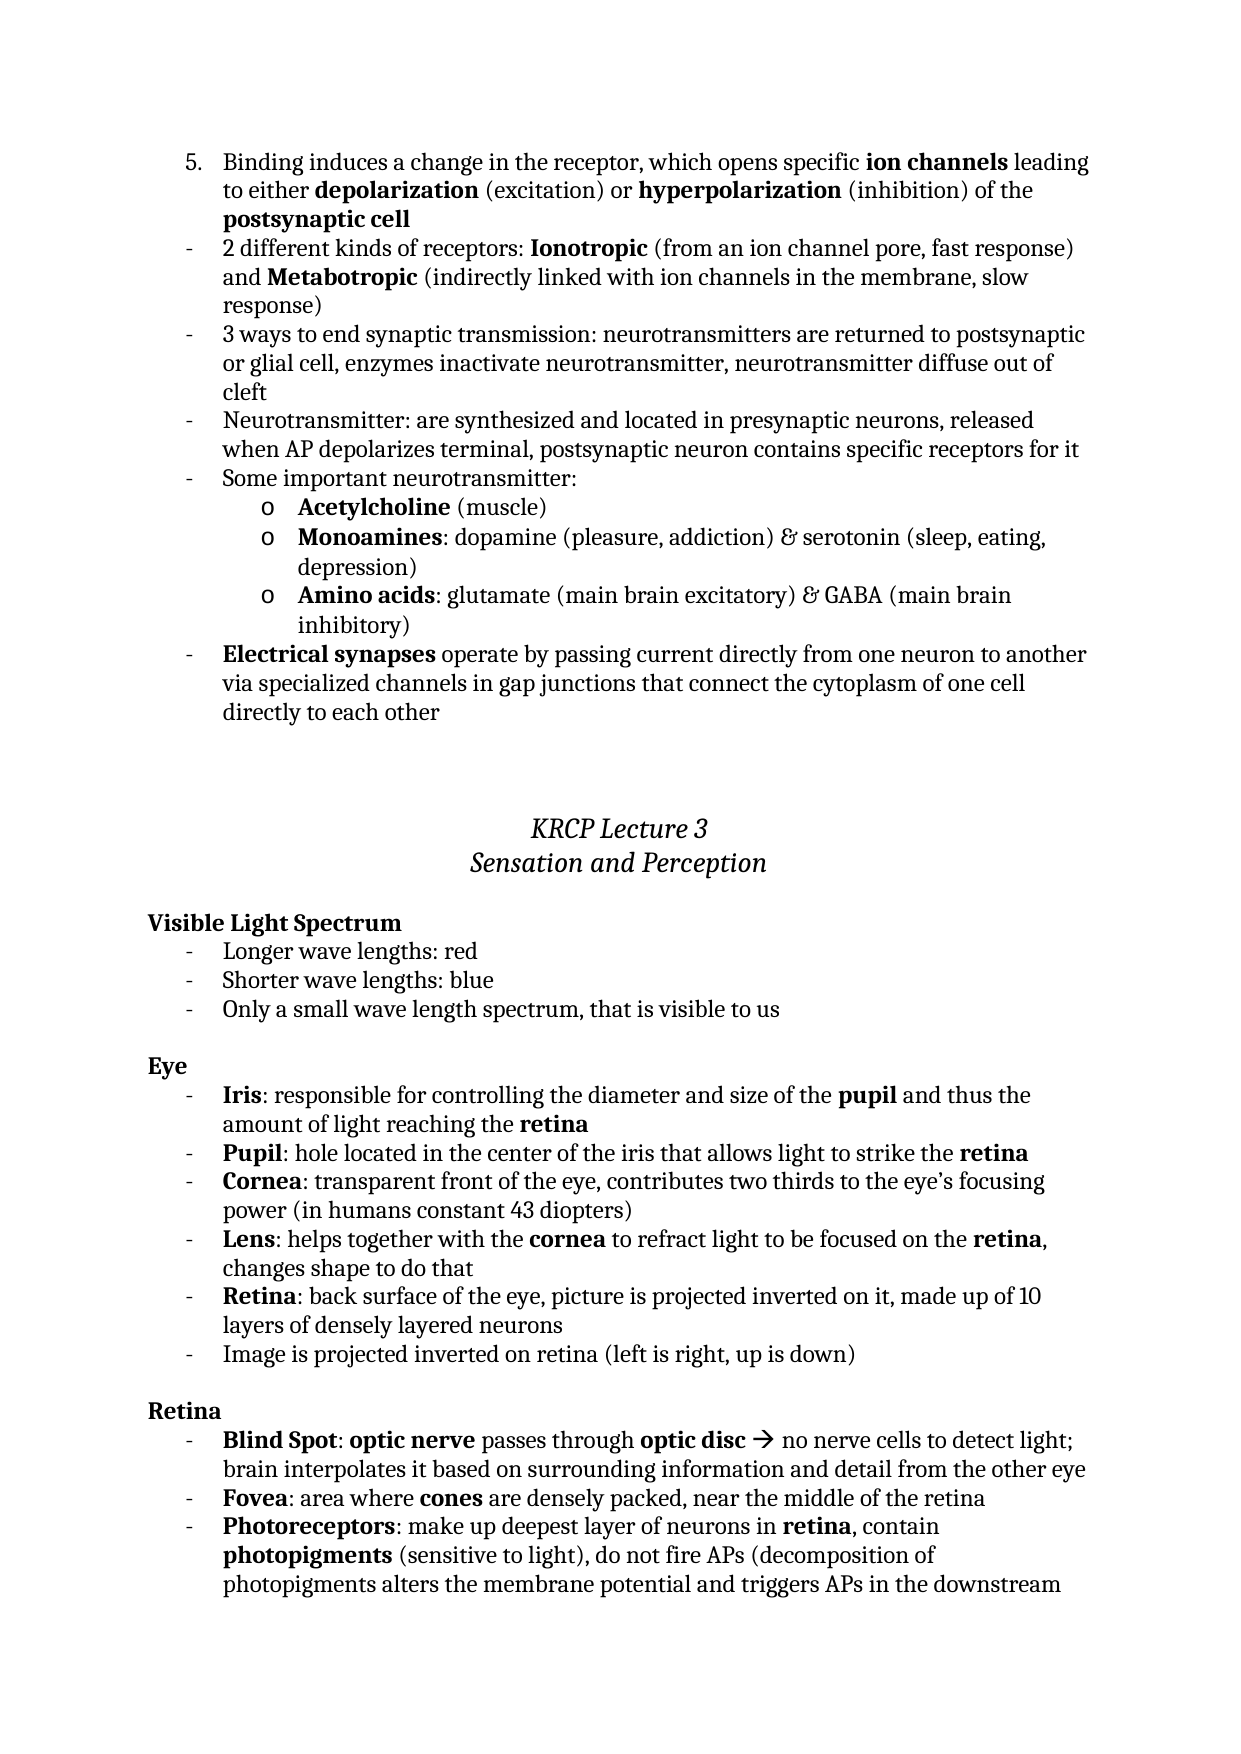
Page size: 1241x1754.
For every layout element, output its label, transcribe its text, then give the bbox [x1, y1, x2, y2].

list Pupil: hole located in the center of the iris that allows light to strike the retina [185, 1138, 1093, 1167]
list Shorter wave lengths: blue [185, 966, 1093, 995]
text Sensation and Perception [148, 846, 1093, 880]
text KRCP Lecture 3 [148, 813, 1093, 846]
list Electrical synapses operate by passing current directly from one neuron to another via specialized channels in gap junctions that connect the cytoplasm of one cell directly to each other [185, 640, 1093, 726]
list Binding induces a change in the receptor, which opens specific ion channels leading to either depolarization (excitation) or hyperpolarization (inhibition) of the postsynaptic cell [185, 148, 1093, 234]
list 3 ways to end synaptic transmission: neurotransmitters are returned to postsynaptic or glial cell, enzymes inactivate neurotransmitter, neurotransmitter diffuse out of cleft [185, 320, 1093, 406]
list Monoamines: dopamine (pleasure, addiction) & serotonin (sleep, eating, depression) [260, 523, 1093, 581]
list Amino acids: glutamate (main brain excitatory) & GABA (main brain inhibitory) [260, 581, 1093, 640]
list Acetylcholine (muscle) [260, 493, 1093, 523]
list Fovea: area where cones are densely packed, near the middle of the retina [185, 1483, 1093, 1512]
list 2 different kinds of receptors: Ionotropic (from an ion channel pore, fast response) and Metabotropic (indirectly linked with ion channels in the membrane, slow response) [185, 234, 1093, 320]
text Retina [148, 1397, 1093, 1426]
list Image is projected inverted on retina (left is right, up is down) [185, 1340, 1093, 1368]
list Iris: responsible for controlling the diameter and size of the pupil and thus the amount of light reaching the retina [185, 1081, 1093, 1138]
list Only a small wave length spectrum, that is visible to us [185, 995, 1093, 1023]
list Cornea: transparent front of the eye, contributes two thirds to the eye’s focusing power (in humans constant 43 diopters) [185, 1167, 1093, 1225]
text Eye [148, 1052, 1093, 1081]
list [185, 1512, 1093, 1598]
list Retina: back surface of the eye, picture is projected inverted on it, made up of 10 layers of densely layered neurons [185, 1282, 1093, 1340]
list Longer wave lengths: red [185, 937, 1093, 966]
list Some important neurotransmitter: [185, 464, 1093, 493]
list Lens: helps together with the cornea to refract light to be focused on the retina, changes shape to do that [185, 1225, 1093, 1282]
list Blind Spot: optic nerve passes through optic disc no nerve cells to detect light; brain interpolates it based on surrounding information and detail from the other eye [185, 1426, 1093, 1483]
text Visible Light Spectrum [148, 908, 1093, 937]
list Neurotransmitter: are synthesized and located in presynaptic neurons, released when AP depolarizes terminal, postsynaptic neuron contains specific receptors for it [185, 406, 1093, 464]
